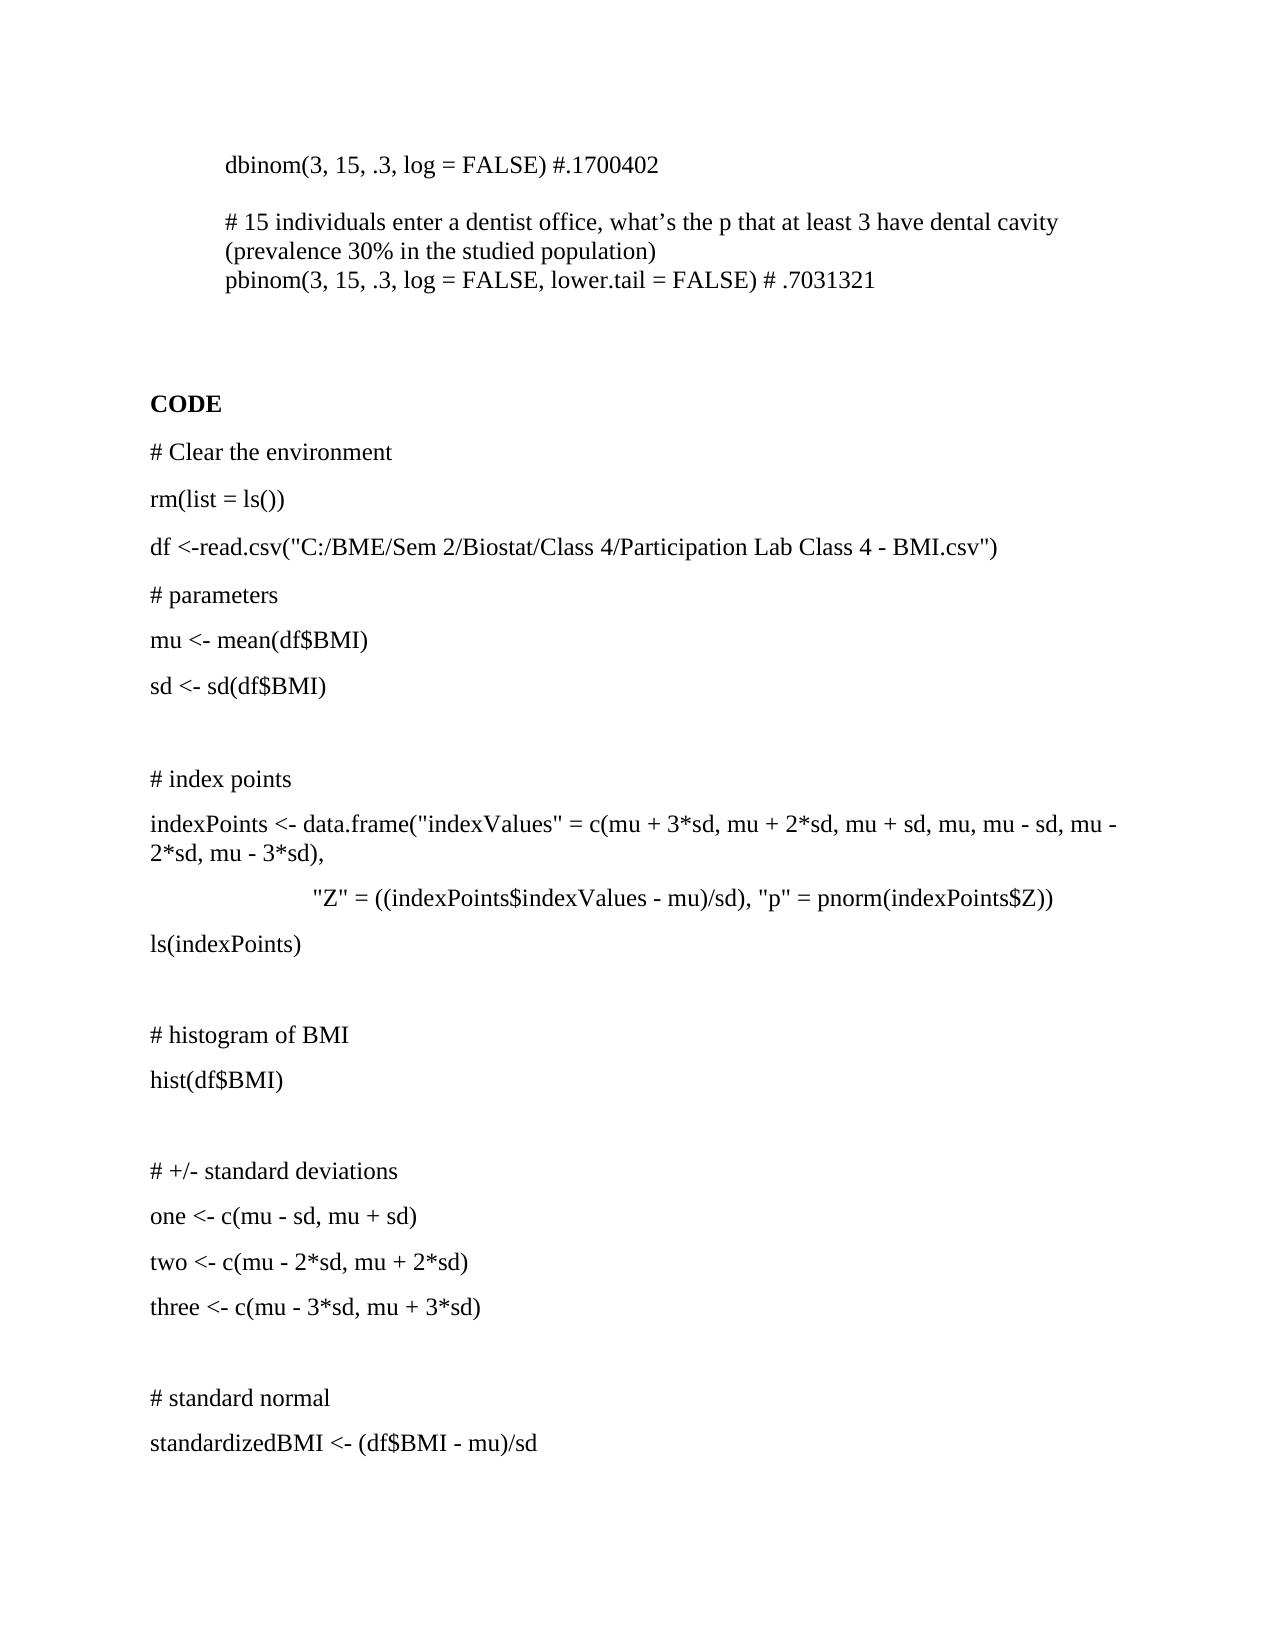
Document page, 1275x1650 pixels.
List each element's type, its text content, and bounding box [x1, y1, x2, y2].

text # histogram of BMI [150, 1020, 1125, 1048]
text CODE [150, 389, 1125, 418]
text standardizedBMI <- (df$BMI - mu)/sd [150, 1428, 1125, 1457]
text "Z" = ((indexPoints$indexValues - mu)/sd), "p" = pnorm(indexPoints$Z)) [150, 883, 1125, 912]
text indexPoints <- data.frame("indexValues" = c(mu + 3*sd, mu + 2*sd, mu + sd, mu, mu - sd, mu - 2*sd, mu - 3*sd), [150, 809, 1125, 867]
text # index points [150, 764, 1125, 793]
list pbinom(3, 15, .3, log = FALSE, lower.tail = FALSE) # .7031321 [225, 265, 1125, 294]
list dbinom(3, 15, .3, log = FALSE) #.1700402 [225, 150, 1125, 179]
text mu <- mean(df$BMI) [150, 625, 1125, 654]
text ls(indexPoints) [150, 929, 1125, 958]
list # 15 individuals enter a dentist office, what’s the p that at least 3 have dental cavity (prevalence 30% in the studied population) [225, 207, 1125, 265]
text one <- c(mu - sd, mu + sd) [150, 1201, 1125, 1230]
text sd <- sd(df$BMI) [150, 671, 1125, 699]
text # parameters [150, 580, 1125, 609]
text # Clear the environment [150, 437, 1125, 466]
text hist(df$BMI) [150, 1065, 1125, 1094]
text three <- c(mu - 3*sd, mu + 3*sd) [150, 1292, 1125, 1321]
text rm(list = ls()) [150, 484, 1125, 513]
text # +/- standard deviations [150, 1156, 1125, 1185]
text # standard normal [150, 1383, 1125, 1412]
text two <- c(mu - 2*sd, mu + 2*sd) [150, 1247, 1125, 1276]
text df <-read.csv("C:/BME/Sem 2/Biostat/Class 4/Participation Lab Class 4 - BMI.csv") [150, 532, 1125, 561]
